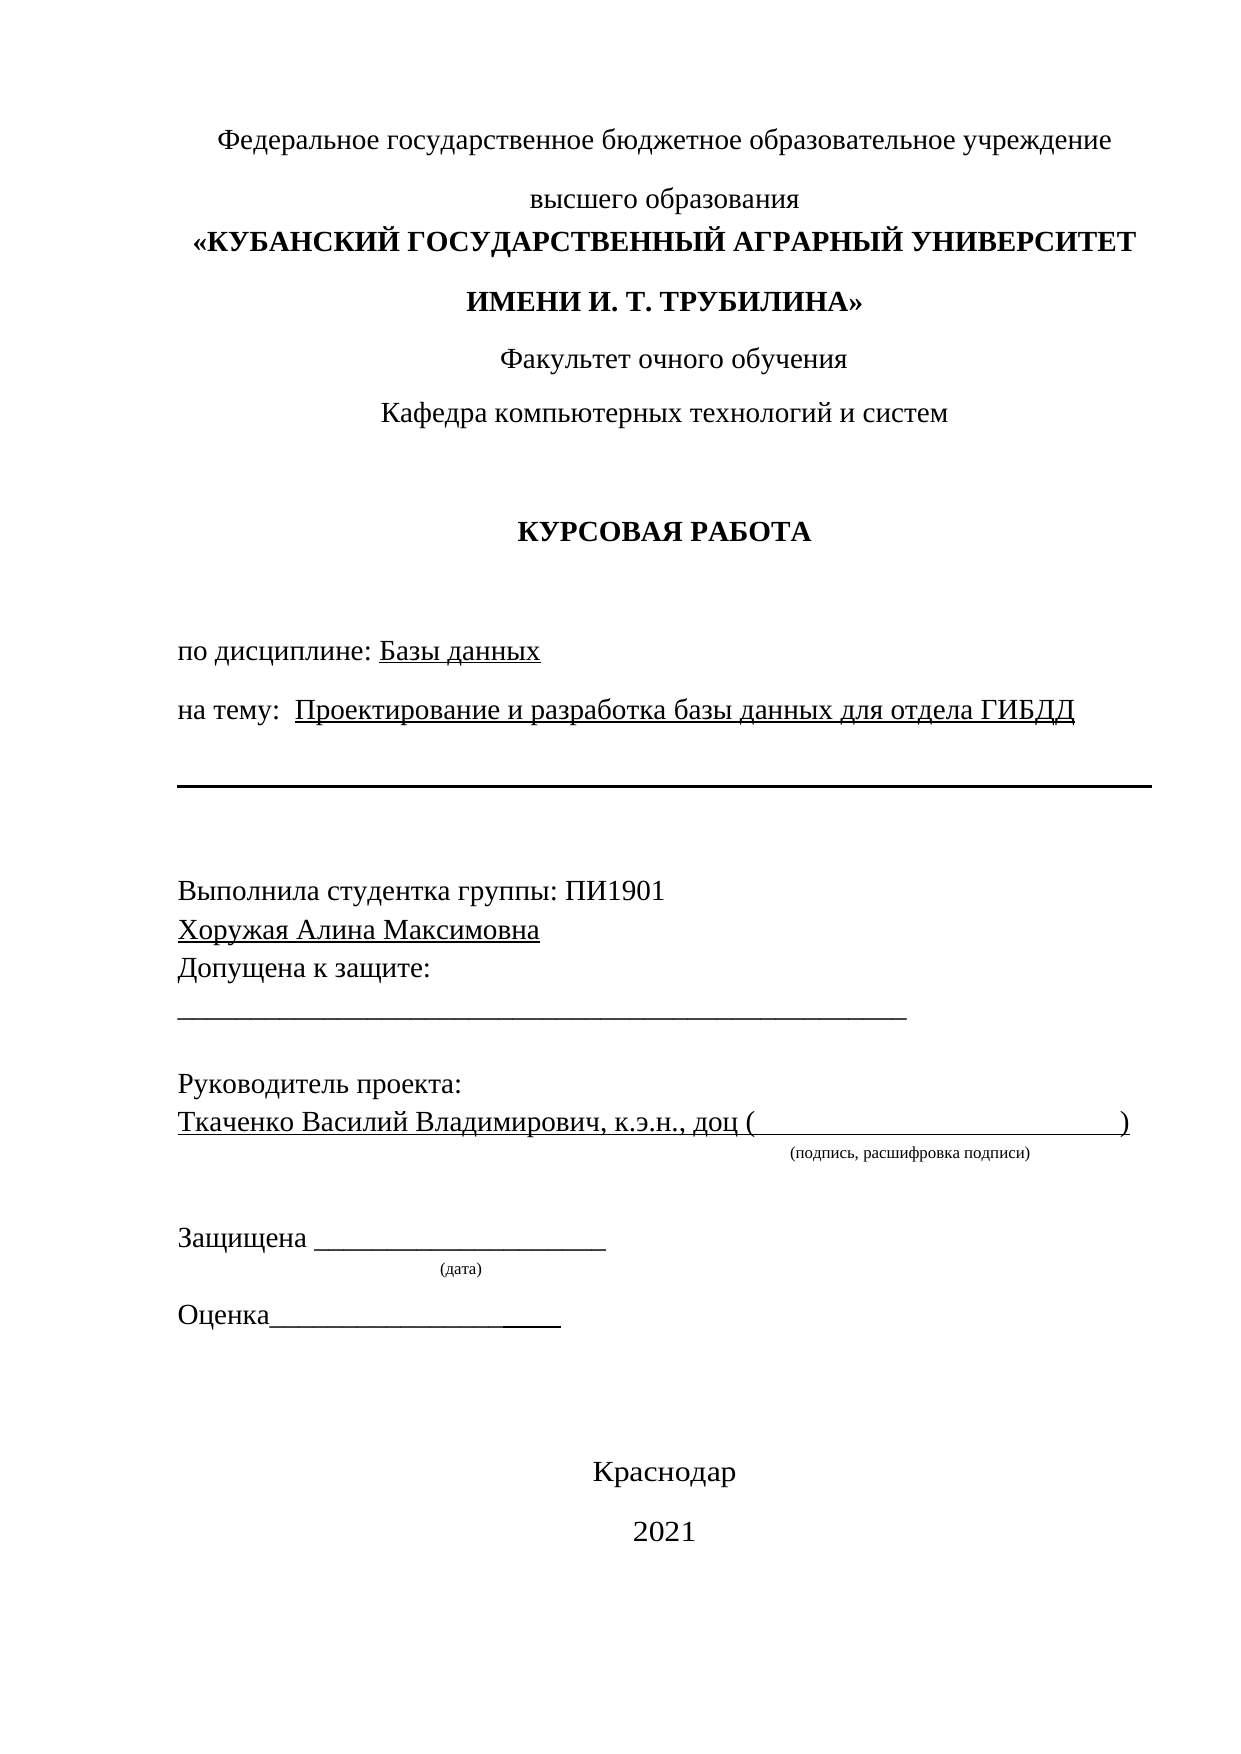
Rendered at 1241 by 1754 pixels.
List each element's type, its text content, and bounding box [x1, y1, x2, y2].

text Допущена к защите: __________________________________________________ [177, 950, 1152, 1022]
text 2021 [177, 1514, 1152, 1547]
text Защищена ____________________ [177, 1220, 1152, 1254]
text Кафедра компьютерных технологий и систем [177, 395, 1152, 429]
text Выполнила студентка группы: ПИ1901 [177, 873, 1152, 907]
text Краснодар [177, 1454, 1152, 1488]
text Руководитель проекта: [177, 1066, 1152, 1099]
text (дата) [177, 1259, 1152, 1292]
text Ткаченко Василий Владимирович, к.э.н., доц ( ) [177, 1104, 1152, 1138]
text Оценка________________ [177, 1297, 1152, 1331]
text по дисциплине: Базы данных [177, 633, 1152, 666]
text (подпись, расшифровка подписи) [177, 1143, 1152, 1177]
text Хоружая Алина Максимовна [177, 912, 1152, 945]
text «Кубанский государственный аграрный университет [177, 224, 1152, 258]
text КУРСОВАЯ РАБОТА [177, 514, 1152, 547]
text высшего образования [177, 182, 1152, 215]
text ИМЕНИ И. Т. ТРУБИЛИНА» [177, 284, 1152, 317]
text на тему: Проектирование и разработка базы данных для отдела ГИБДД [177, 692, 1152, 726]
text Федеральное государственное бюджетное образовательное учреждение [177, 122, 1152, 156]
text Факультет очного обучения [177, 343, 1170, 374]
